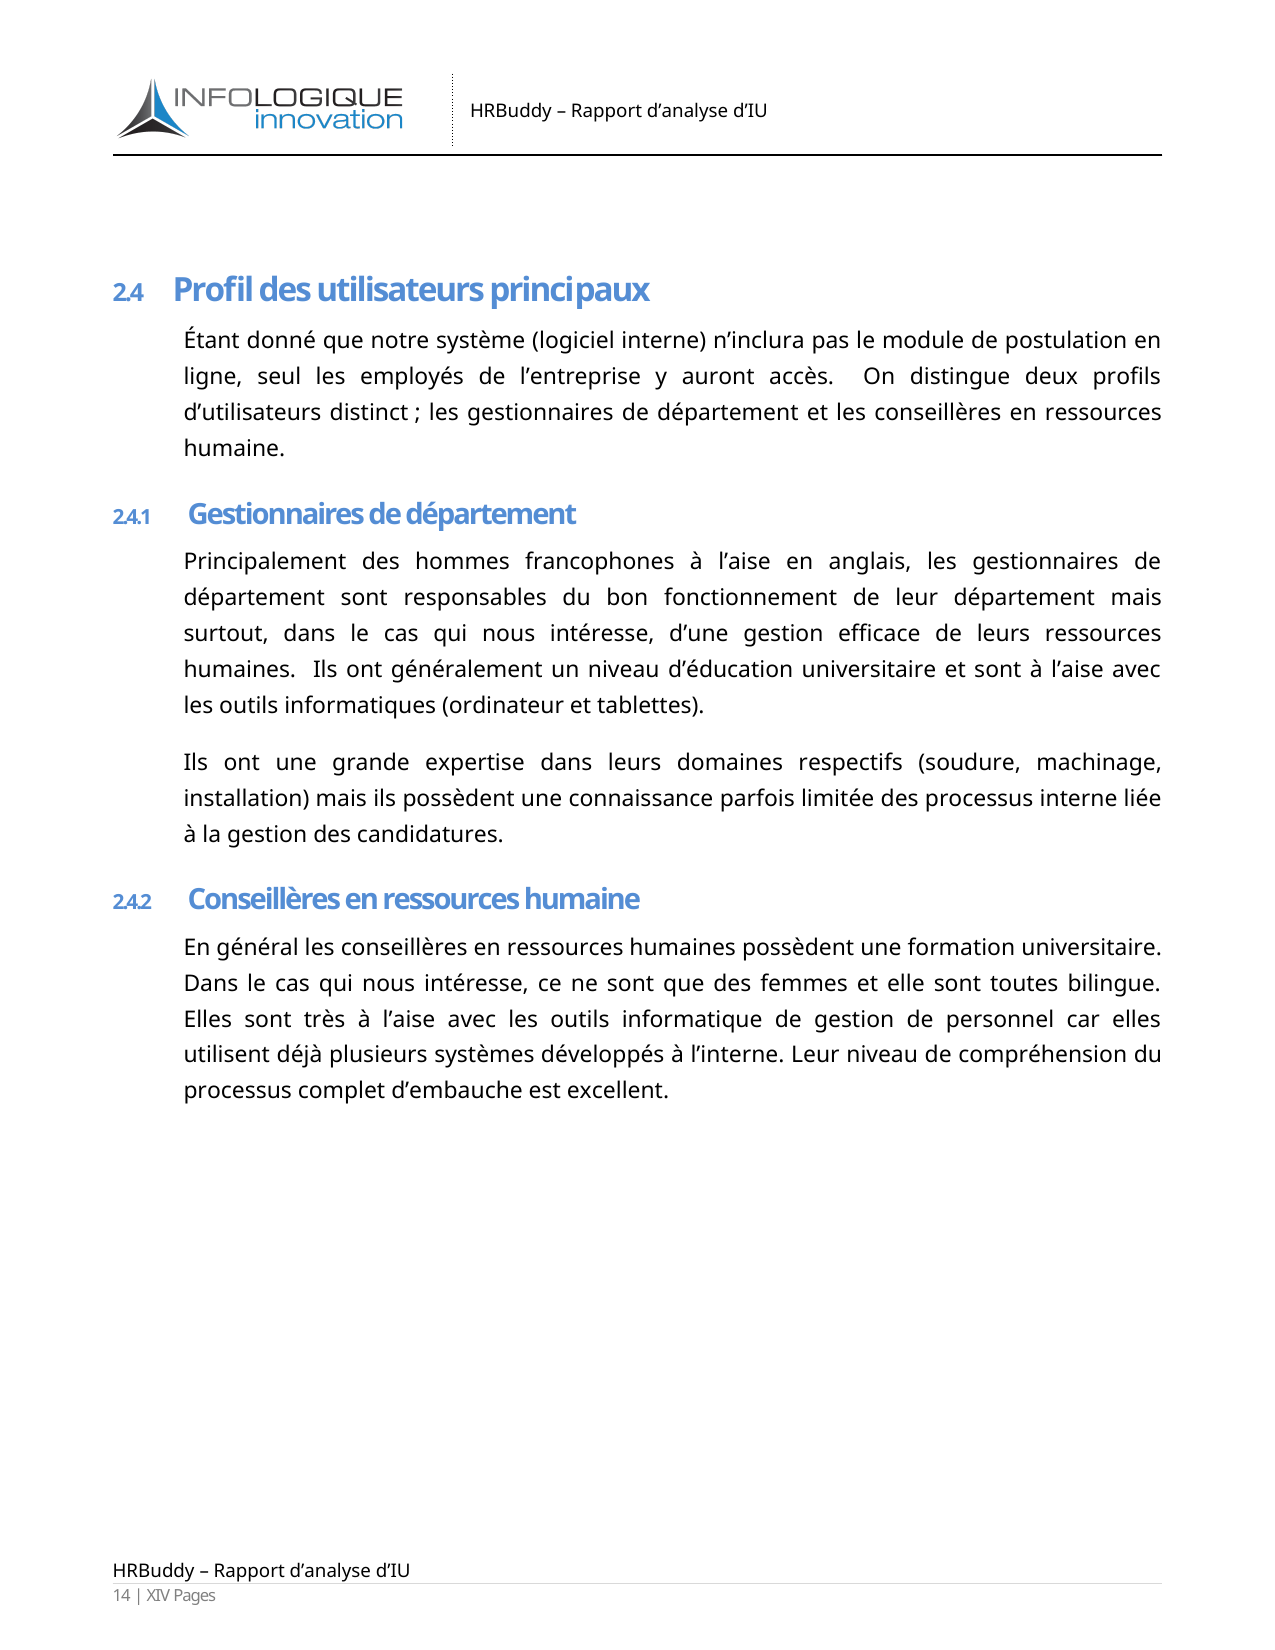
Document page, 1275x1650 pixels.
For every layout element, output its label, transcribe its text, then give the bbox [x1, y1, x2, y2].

subtitle Gestionnaires de département [112, 493, 1162, 533]
subtitle Profil des utilisateurs principaux [112, 266, 1162, 312]
subtitle Conseillères en ressources humaine [112, 878, 1162, 918]
text En général les conseillères en ressources humaines possèdent une formation universitaire. Dans le cas qui nous intéresse, ce ne sont que des femmes et elle sont toutes bilingue. Elles sont très à l’aise avec les outils informatique de gestion de personnel car elles utilisent déjà plusieurs systèmes développés à l’interne. Leur niveau de compréhension du processus complet d’embauche est excellent. [183, 931, 1162, 1106]
picture [113, 73, 409, 145]
text Principalement des hommes francophones à l’aise en anglais, les gestionnaires de département sont responsables du bon fonctionnement de leur département mais surtout, dans le cas qui nous intéresse, d’une gestion efficace de leurs ressources humaines. Ils ont généralement un niveau d’éducation universitaire et sont à l’aise avec les outils informatiques (ordinateur et tablettes). [183, 545, 1162, 720]
text Ils ont une grande expertise dans leurs domaines respectifs (soudure, machinage, installation) mais ils possèdent une connaissance parfois limitée des processus interne liée à la gestion des candidatures. [183, 746, 1162, 849]
text Étant donné que notre système (logiciel interne) n’inclura pas le module de postulation en ligne, seul les employés de l’entreprise y auront accès. On distingue deux profils d’utilisateurs distinct ; les gestionnaires de département et les conseillères en ressources humaine. [183, 324, 1162, 463]
